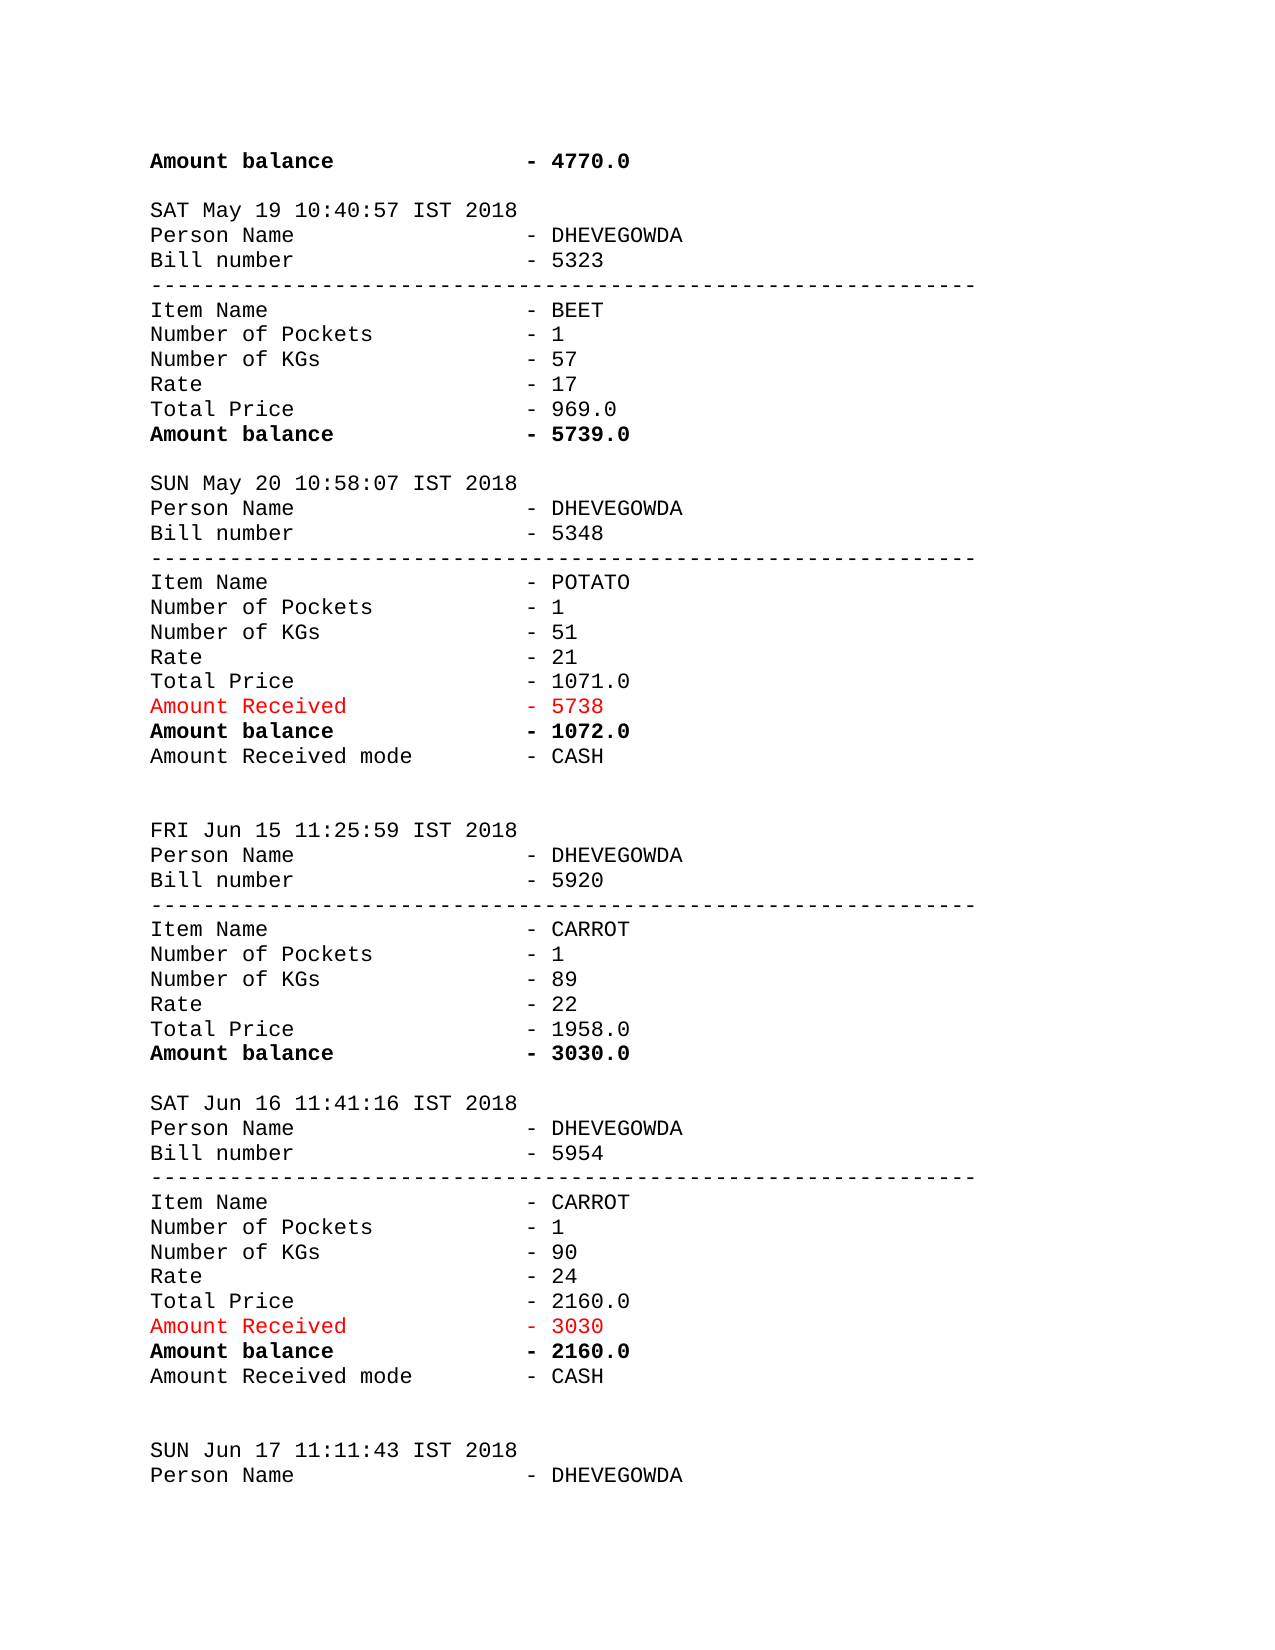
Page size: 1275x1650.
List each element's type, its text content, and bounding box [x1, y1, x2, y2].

text SAT Jun 16 11:41:16 IST 2018 [150, 1092, 1125, 1117]
text Item Name - CARROT [150, 1191, 1125, 1216]
text --------------------------------------------------------------- [150, 547, 1125, 571]
text Person Name - DHEVEGOWDA [150, 224, 1125, 249]
text SUN May 20 10:58:07 IST 2018 [150, 472, 1125, 497]
text Number of Pockets - 1 [150, 943, 1125, 968]
text Total Price - 1071.0 [150, 671, 1125, 695]
text Bill number - 5954 [150, 1142, 1125, 1166]
text Total Price - 969.0 [150, 398, 1125, 423]
text Bill number - 5348 [150, 522, 1125, 547]
text Amount Received - 3030 [150, 1315, 1125, 1340]
text Amount Received mode - CASH [150, 1365, 1125, 1389]
text Rate - 17 [150, 373, 1125, 398]
text Item Name - CARROT [150, 918, 1125, 943]
text Amount balance - 5739.0 [150, 423, 1125, 447]
text SAT May 19 10:40:57 IST 2018 [150, 199, 1125, 224]
text Person Name - DHEVEGOWDA [150, 1117, 1125, 1142]
text Number of KGs - 51 [150, 621, 1125, 646]
text --------------------------------------------------------------- [150, 1166, 1125, 1191]
text --------------------------------------------------------------- [150, 894, 1125, 918]
text Number of KGs - 90 [150, 1241, 1125, 1266]
text Number of Pockets - 1 [150, 323, 1125, 348]
text Person Name - DHEVEGOWDA [150, 497, 1125, 522]
text Amount Received - 5738 [150, 695, 1125, 720]
text Item Name - POTATO [150, 571, 1125, 596]
text Amount balance - 4770.0 [150, 150, 1125, 175]
text Number of KGs - 57 [150, 348, 1125, 373]
text Amount balance - 3030.0 [150, 1042, 1125, 1067]
text Amount balance - 2160.0 [150, 1340, 1125, 1365]
text --------------------------------------------------------------- [150, 274, 1125, 299]
text Total Price - 2160.0 [150, 1290, 1125, 1315]
text Person Name - DHEVEGOWDA [150, 844, 1125, 869]
text Rate - 21 [150, 646, 1125, 671]
text Amount Received mode - CASH [150, 745, 1125, 770]
text Bill number - 5323 [150, 249, 1125, 274]
text Person Name - DHEVEGOWDA [150, 1464, 1125, 1489]
text Number of KGs - 89 [150, 968, 1125, 993]
text Number of Pockets - 1 [150, 596, 1125, 621]
text Bill number - 5920 [150, 869, 1125, 894]
text Rate - 24 [150, 1266, 1125, 1290]
text Number of Pockets - 1 [150, 1216, 1125, 1241]
text Total Price - 1958.0 [150, 1018, 1125, 1042]
text SUN Jun 17 11:11:43 IST 2018 [150, 1439, 1125, 1464]
text Amount balance - 1072.0 [150, 720, 1125, 745]
text FRI Jun 15 11:25:59 IST 2018 [150, 819, 1125, 844]
text Item Name - BEET [150, 299, 1125, 323]
text Rate - 22 [150, 993, 1125, 1018]
